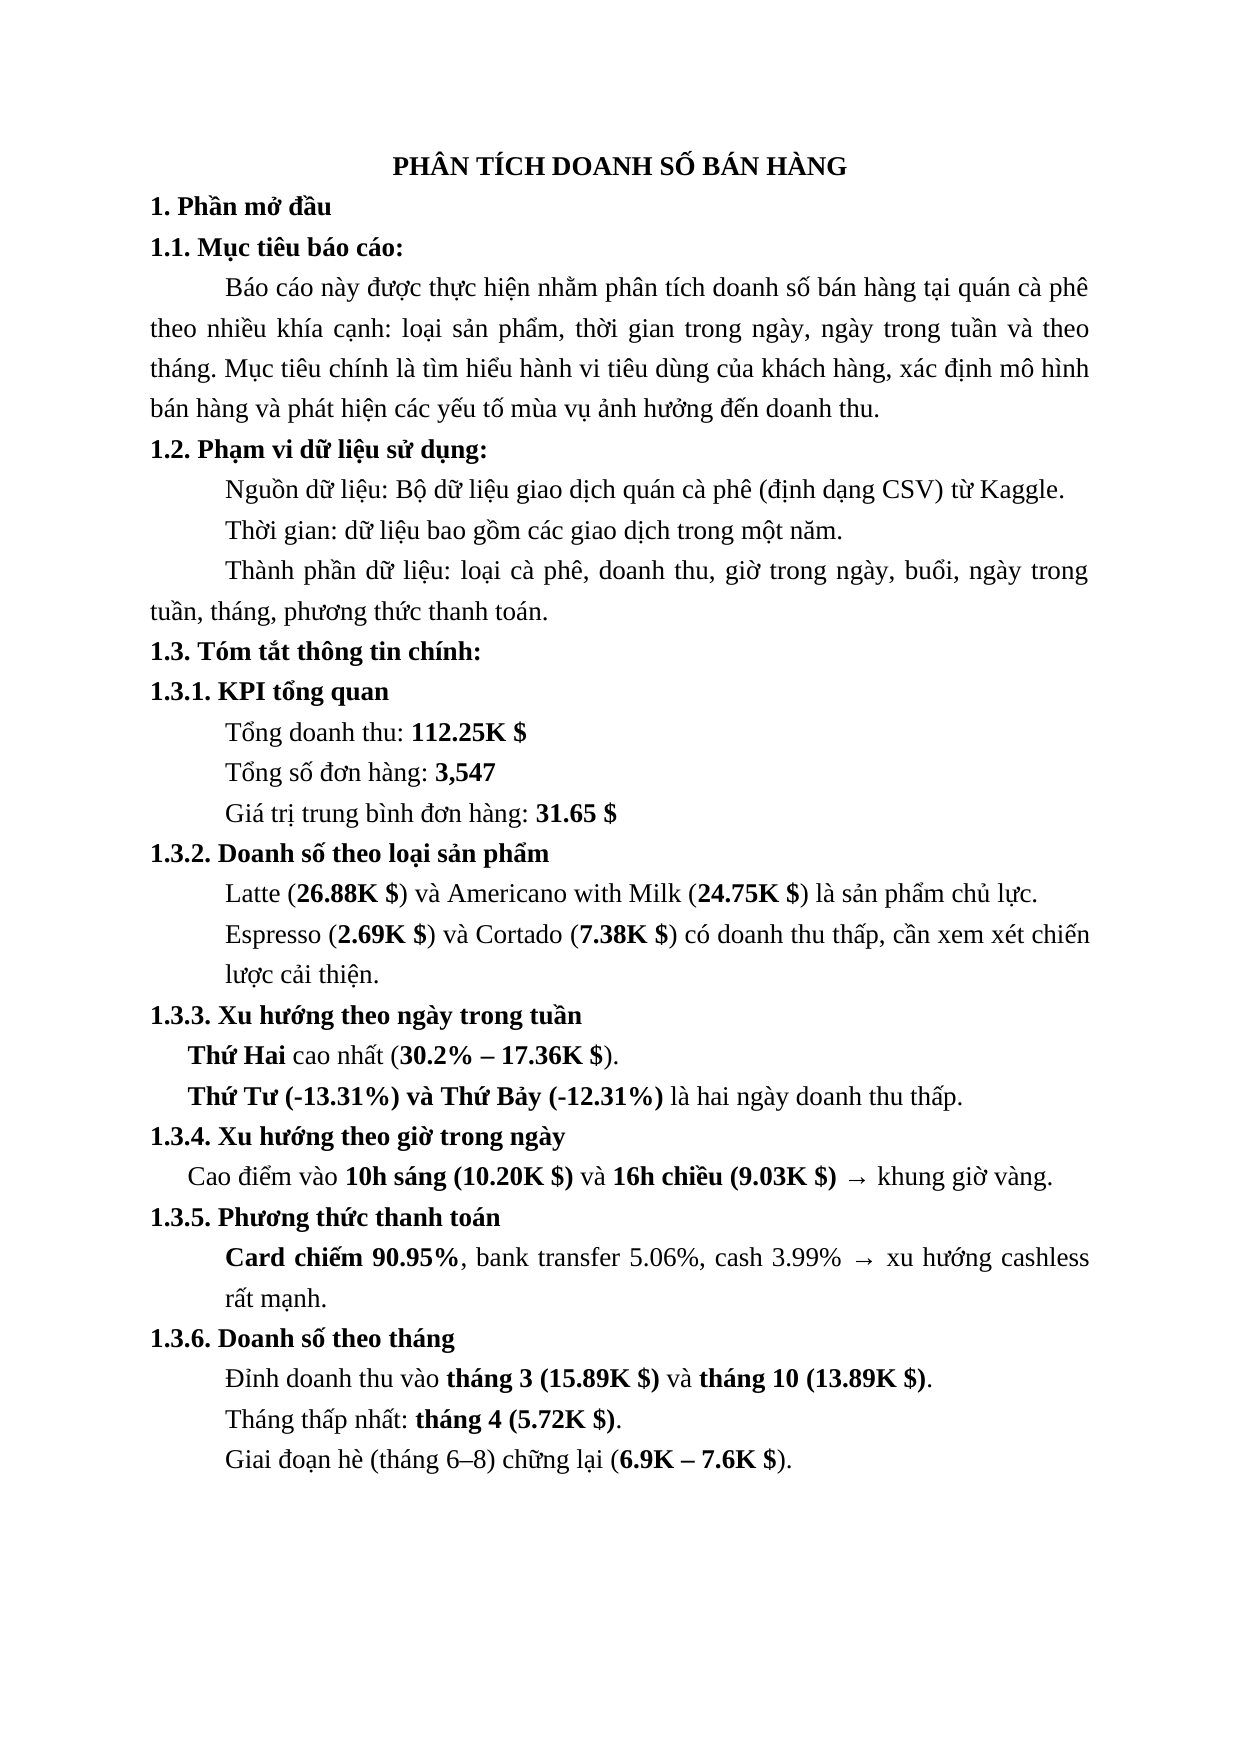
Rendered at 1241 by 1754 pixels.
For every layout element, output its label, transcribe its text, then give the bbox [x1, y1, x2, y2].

text Cao điểm vào 10h sáng (10.20K $) và 16h chiều (9.03K $) → khung giờ vàng. [187, 1160, 1090, 1192]
text Tổng số đơn hàng: 3,547 [225, 756, 1090, 787]
text 1.3.2. Doanh số theo loại sản phẩm [150, 837, 1090, 868]
text Thứ Hai cao nhất (30.2% – 17.36K $). [187, 1039, 1090, 1070]
text PHÂN TÍCH DOANH SỐ BÁN HÀNG [150, 150, 1090, 181]
text 1.3.5. Phương thức thanh toán [150, 1201, 1090, 1232]
text Giá trị trung bình đơn hàng: 31.65 $ [225, 797, 1090, 828]
text Espresso (2.69K $) và Cortado (7.38K $) có doanh thu thấp, cần xem xét chiến lược cải thiện. [225, 918, 1090, 989]
text Nguồn dữ liệu: Bộ dữ liệu giao dịch quán cà phê (định dạng CSV) từ Kaggle. [150, 473, 1090, 504]
text Đỉnh doanh thu vào tháng 3 (15.89K $) và tháng 10 (13.89K $). [225, 1362, 1090, 1394]
text Card chiếm 90.95%, bank transfer 5.06%, cash 3.99% → xu hướng cashless rất mạnh. [225, 1241, 1090, 1313]
text Thời gian: dữ liệu bao gồm các giao dịch trong một năm. [150, 514, 1090, 545]
text 1.3. Tóm tắt thông tin chính: [150, 635, 1090, 666]
text Giai đoạn hè (tháng 6–8) chững lại (6.9K – 7.6K $). [225, 1443, 1090, 1474]
text Latte (26.88K $) và Americano with Milk (24.75K $) là sản phẩm chủ lực. [225, 877, 1090, 909]
text 1.3.6. Doanh số theo tháng [150, 1322, 1090, 1353]
text 1.2. Phạm vi dữ liệu sử dụng: [150, 433, 1090, 464]
text Tháng thấp nhất: tháng 4 (5.72K $). [225, 1403, 1090, 1434]
text 1.1. Mục tiêu báo cáo: [150, 231, 1090, 262]
text Tổng doanh thu: 112.25K $ [225, 716, 1090, 747]
text Thành phần dữ liệu: loại cà phê, doanh thu, giờ trong ngày, buổi, ngày trong tuần, tháng, phương thức thanh toán. [150, 554, 1090, 626]
text Báo cáo này được thực hiện nhằm phân tích doanh số bán hàng tại quán cà phê theo nhiều khía cạnh: loại sản phẩm, thời gian trong ngày, ngày trong tuần và theo tháng. Mục tiêu chính là tìm hiểu hành vi tiêu dùng của khách hàng, xác định mô hình bán hàng và phát hiện các yếu tố mùa vụ ảnh hưởng đến doanh thu. [150, 271, 1090, 424]
text 1.3.4. Xu hướng theo giờ trong ngày [150, 1120, 1090, 1151]
text 1. Phần mở đầu [150, 190, 1090, 222]
text 1.3.1. KPI tổng quan [150, 675, 1090, 707]
text 1.3.3. Xu hướng theo ngày trong tuần [150, 999, 1090, 1030]
text Thứ Tư (-13.31%) và Thứ Bảy (-12.31%) là hai ngày doanh thu thấp. [187, 1079, 1090, 1111]
